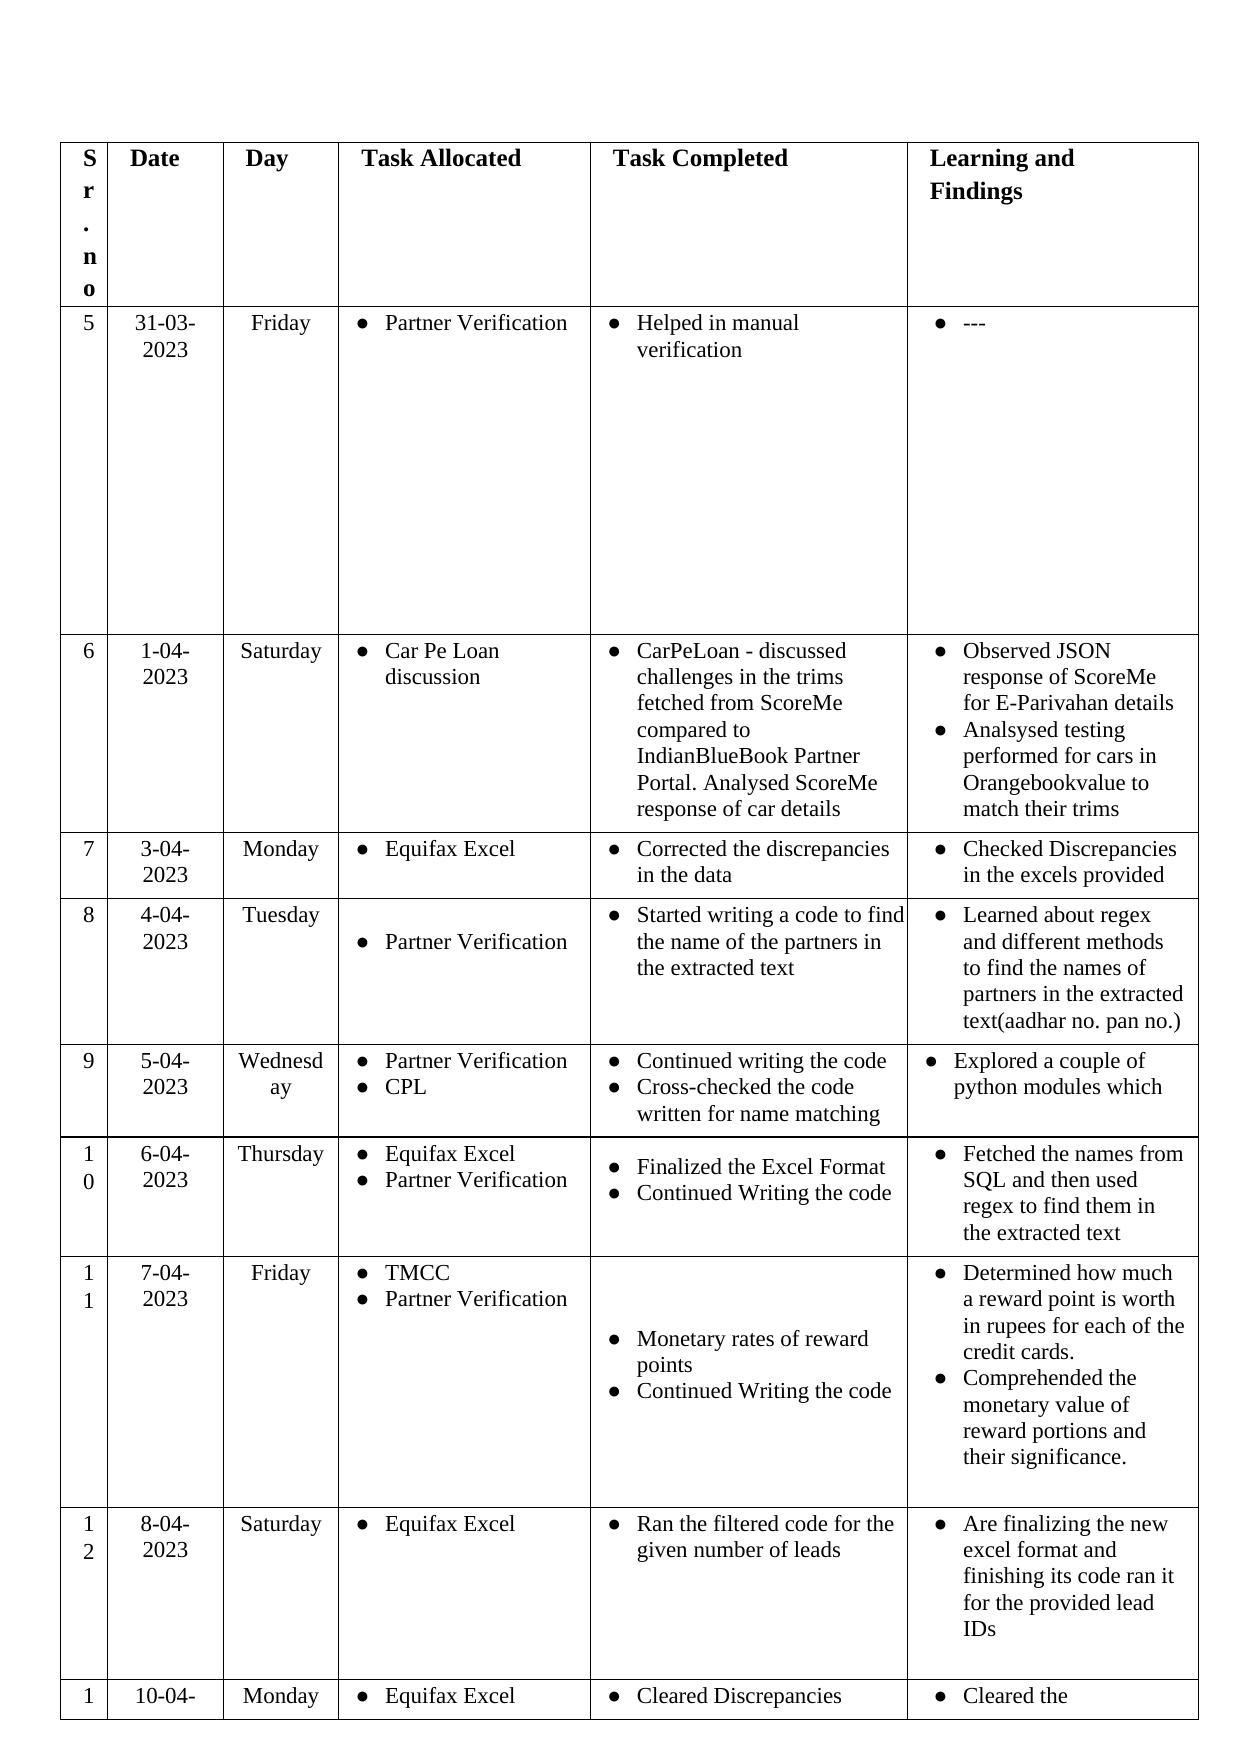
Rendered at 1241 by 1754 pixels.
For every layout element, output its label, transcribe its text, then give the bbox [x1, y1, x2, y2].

table_cell Partner Verification [339, 307, 590, 633]
table_header Day [224, 143, 338, 306]
table_cell Monday [224, 1680, 338, 1718]
table_cell Wednesday [224, 1045, 338, 1136]
table_cell Corrected the discrepancies in the data [591, 833, 907, 898]
table_cell Observed JSON response of ScoreMe for E-Parivahan details Analsysed testing performed for cars in Orangebookvalue to match their trims [908, 635, 1198, 832]
table_cell Monetary rates of reward points Continued Writing the code [591, 1257, 907, 1507]
table_cell Are finalizing the new excel format and finishing its code ran it for the provided lead IDs [908, 1508, 1198, 1678]
table_cell Fetched the names from SQL and then used regex to find them in the extracted text [908, 1138, 1198, 1256]
table_cell 10 [61, 1138, 107, 1256]
table_header Date [108, 143, 223, 306]
table_cell 5 [61, 307, 107, 633]
table_cell Partner Verification CPL [339, 1045, 590, 1136]
table_cell Learned about regex and different methods to find the names of partners in the extracted text(aadhar no. pan no.) [908, 899, 1198, 1044]
table_header Task Allocated [339, 143, 590, 306]
table_cell 5-04-2023 [108, 1045, 223, 1136]
table_cell Car Pe Loan discussion [339, 635, 590, 832]
table_cell Started writing a code to find the name of the partners in the extracted text [591, 899, 907, 1044]
table_cell Explored a couple of python modules which [908, 1045, 1198, 1136]
table_cell Continued writing the code Cross-checked the code written for name matching [591, 1045, 907, 1136]
table_header Sr. no [61, 143, 107, 306]
table_cell 7-04-2023 [108, 1257, 223, 1507]
table_cell 6-04-2023 [108, 1138, 223, 1256]
table_cell Checked Discrepancies in the excels provided [908, 833, 1198, 898]
table_cell Tuesday [224, 899, 338, 1044]
table_cell Equifax Excel Partner Verification [339, 1138, 590, 1256]
table_cell 7 [61, 833, 107, 898]
table_cell Equifax Excel [339, 1508, 590, 1678]
table_cell 12 [61, 1508, 107, 1678]
table_header Task Completed [591, 143, 907, 306]
table_cell 1-04-2023 [108, 635, 223, 832]
table_cell Ran the filtered code for the given number of leads [591, 1508, 907, 1678]
table_cell 9 [61, 1045, 107, 1136]
table_cell 8-04-2023 [108, 1508, 223, 1678]
table_cell 11 [61, 1257, 107, 1507]
table_cell 3-04-2023 [108, 833, 223, 898]
table_cell 13 [61, 1680, 107, 1718]
table_cell Determined how much a reward point is worth in rupees for each of the credit cards. Comprehended the monetary value of reward portions and their significance. [908, 1257, 1198, 1507]
table_cell 8 [61, 899, 107, 1044]
table_cell 10-04-2023 [108, 1680, 223, 1718]
table_cell --- [908, 307, 1198, 633]
table_cell Equifax Excel [339, 1680, 590, 1718]
table_cell Saturday [224, 1508, 338, 1678]
table_cell 31-03-2023 [108, 307, 223, 633]
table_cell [908, 1680, 1198, 1718]
table_cell CarPeLoan - discussed challenges in the trims fetched from ScoreMe compared to IndianBlueBook Partner Portal. Analysed ScoreMe response of car details [591, 635, 907, 832]
table_cell 6 [61, 635, 107, 832]
table_header Learning and Findings [908, 143, 1198, 306]
table_cell Finalized the Excel Format Continued Writing the code [591, 1138, 907, 1256]
table_cell 4-04-2023 [108, 899, 223, 1044]
table_cell Saturday [224, 635, 338, 832]
table_cell Helped in manual verification [591, 307, 907, 633]
table_cell Friday [224, 307, 338, 633]
table_cell Thursday [224, 1138, 338, 1256]
table_cell Cleared Discrepancies [591, 1680, 907, 1718]
table_cell Monday [224, 833, 338, 898]
table_cell Equifax Excel [339, 833, 590, 898]
table_cell Partner Verification [339, 899, 590, 1044]
table_cell TMCC Partner Verification [339, 1257, 590, 1507]
table_cell Friday [224, 1257, 338, 1507]
